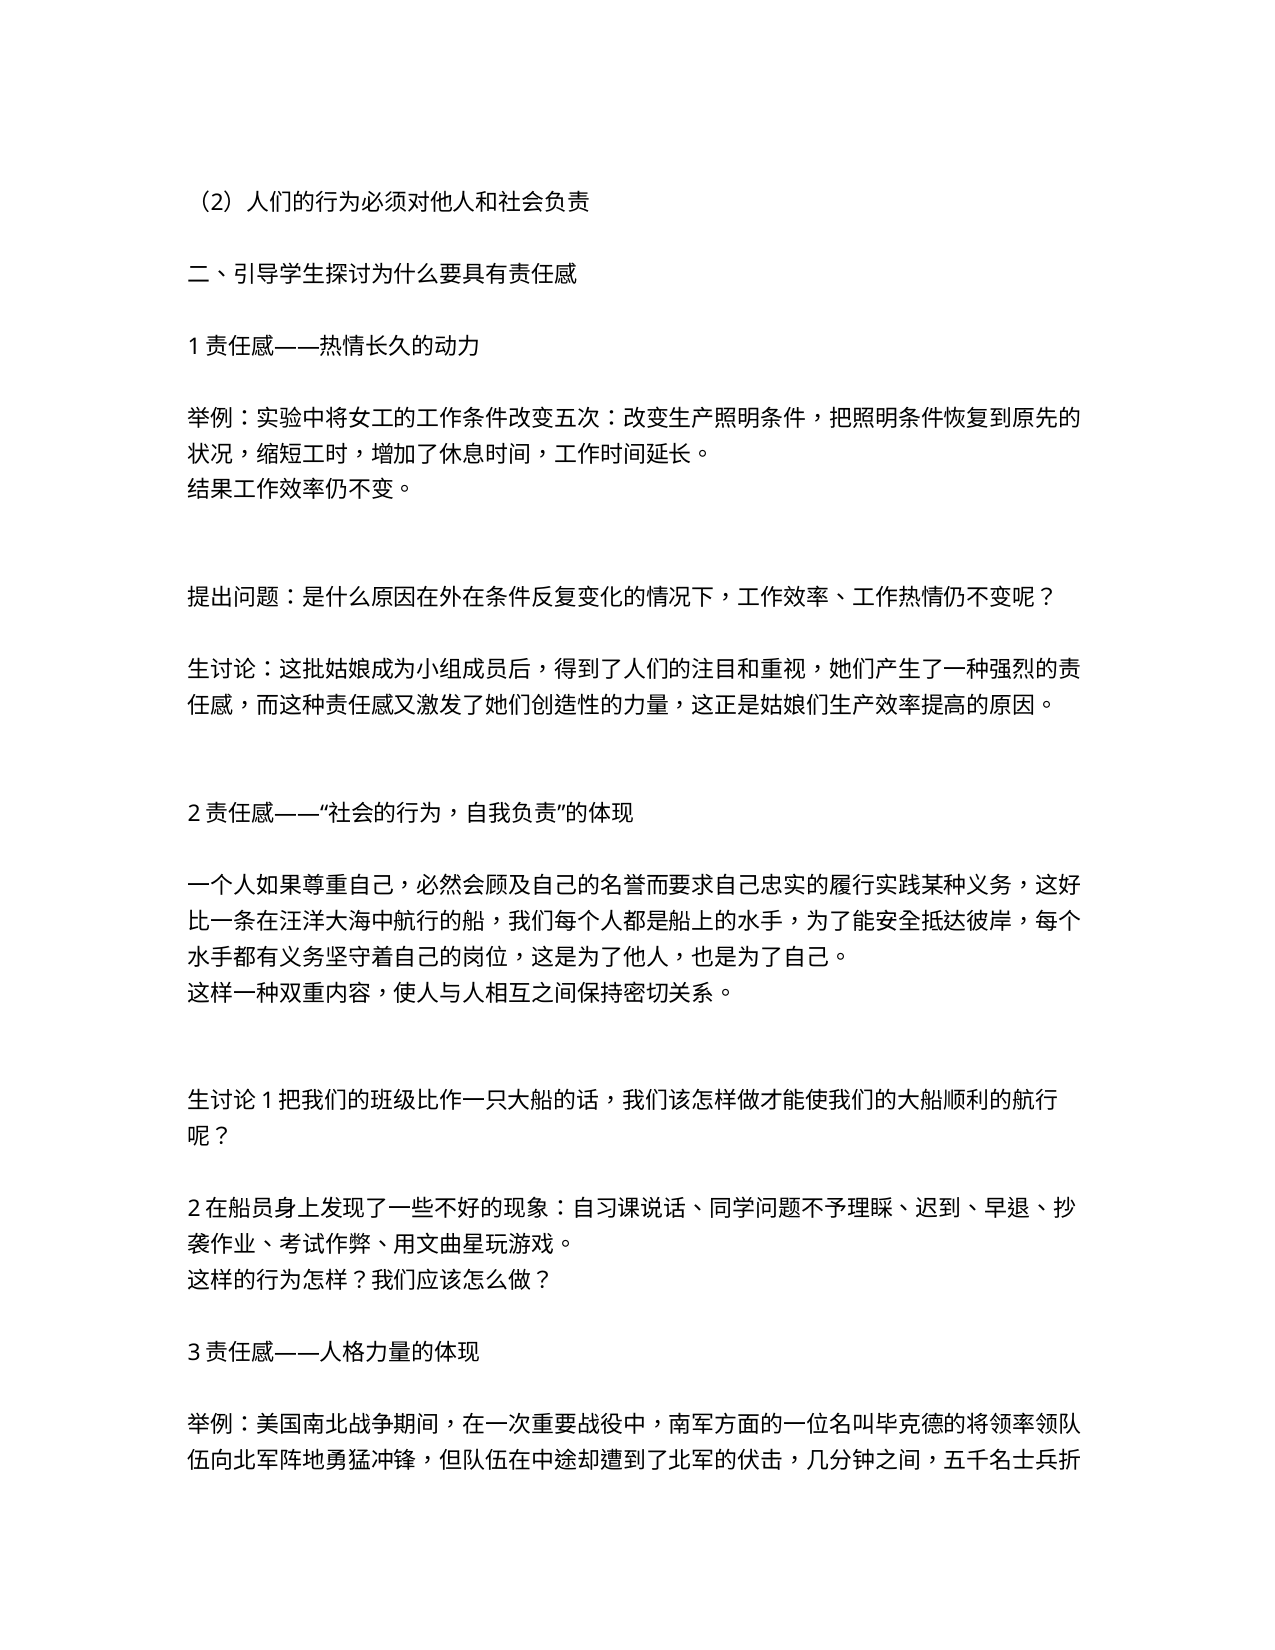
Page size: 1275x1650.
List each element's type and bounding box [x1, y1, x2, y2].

text [187, 150, 1087, 1475]
